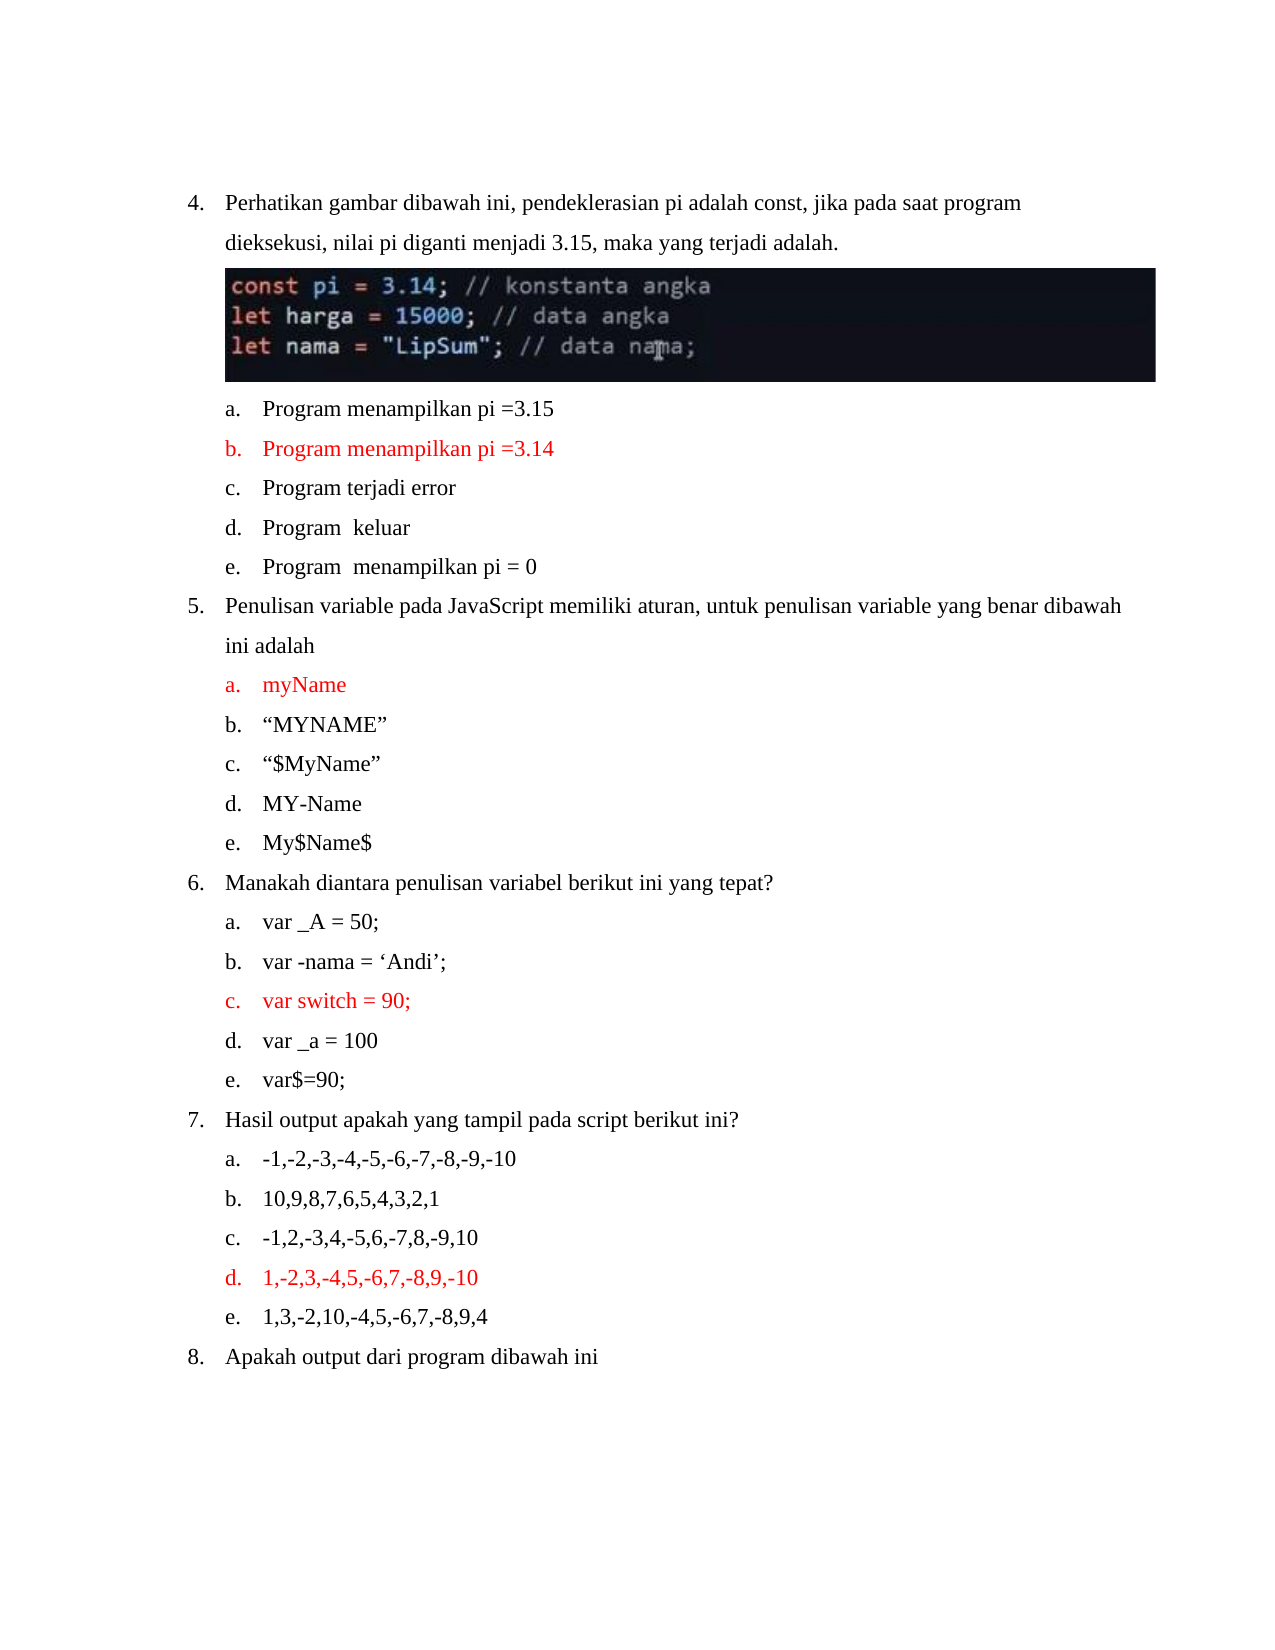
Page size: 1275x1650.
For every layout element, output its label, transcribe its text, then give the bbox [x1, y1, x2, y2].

list 1,3,-2,10,-4,5,-6,7,-8,9,4 [225, 1303, 1125, 1329]
list My$Name$ [225, 829, 1125, 856]
list myName [225, 672, 1125, 698]
list Perhatikan gambar dibawah ini, pendeklerasian pi adalah const, jika pada saat program dieksekusi, nilai pi diganti menjadi 3.15, maka yang terjadi adalah. [187, 189, 1125, 255]
list “MYNAME” [225, 711, 1125, 737]
picture [225, 268, 1156, 382]
list var switch = 90; [225, 987, 1125, 1014]
list var _a = 100 [225, 1027, 1125, 1053]
list 10,9,8,7,6,5,4,3,2,1 [225, 1185, 1125, 1211]
list Program terjadi error [225, 474, 1125, 501]
list Manakah diantara penulisan variabel berikut ini yang tepat? [187, 869, 1125, 895]
list Program menampilkan pi =3.14 [225, 435, 1125, 461]
list var -nama = ‘Andi’; [225, 948, 1125, 974]
list 1,-2,3,-4,5,-6,7,-8,9,-10 [225, 1264, 1125, 1290]
list var$=90; [225, 1066, 1125, 1093]
list -1,2,-3,4,-5,6,-7,8,-9,10 [225, 1224, 1125, 1251]
list Penulisan variable pada JavaScript memiliki aturan, untuk penulisan variable yang benar dibawah ini adalah [187, 593, 1125, 658]
list -1,-2,-3,-4,-5,-6,-7,-8,-9,-10 [225, 1145, 1125, 1172]
list Program menampilkan pi =3.15 [225, 395, 1125, 422]
list Hasil output apakah yang tampil pada script berikut ini? [187, 1106, 1125, 1132]
list “$MyName” [225, 751, 1125, 777]
list Program menampilkan pi = 0 [225, 553, 1125, 579]
list Apakah output dari program dibawah ini [187, 1343, 1125, 1369]
list Program keluar [225, 514, 1125, 540]
list MY-Name [225, 790, 1125, 816]
list var _A = 50; [225, 908, 1125, 935]
